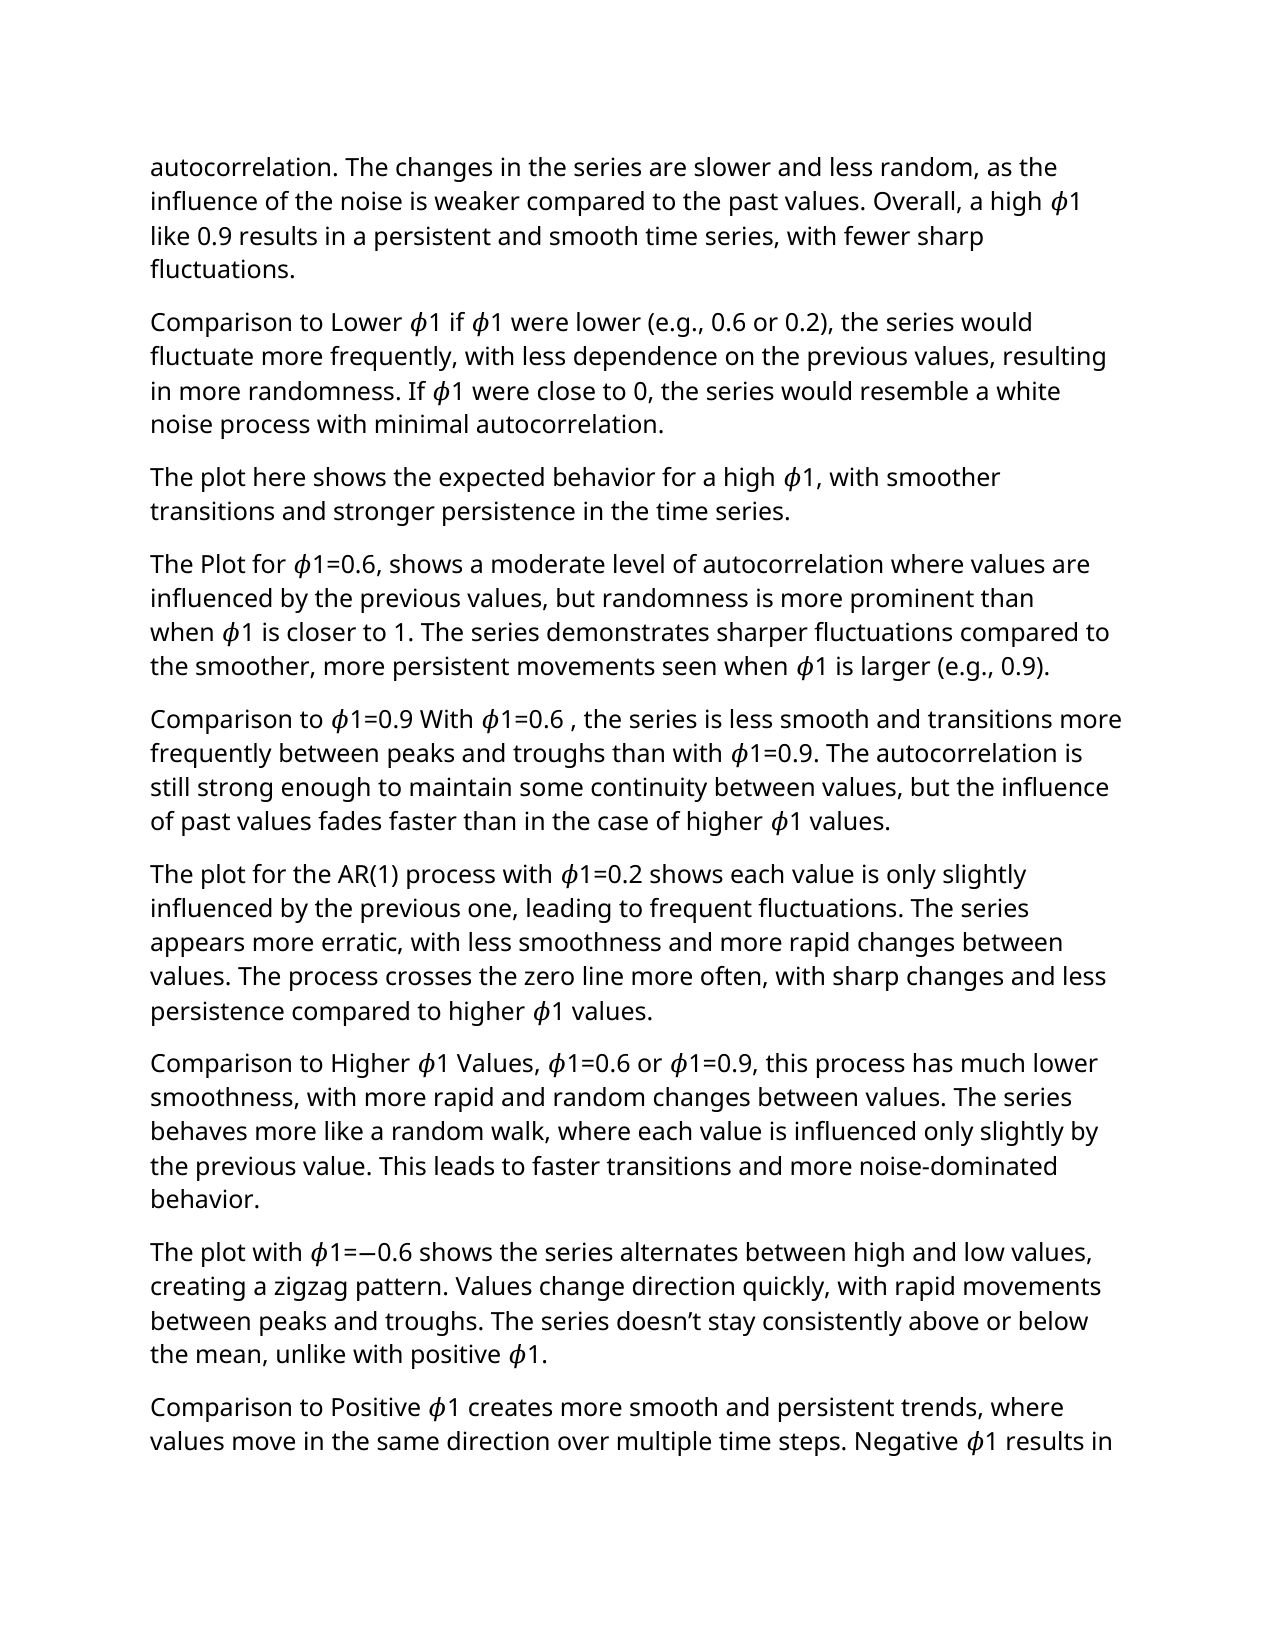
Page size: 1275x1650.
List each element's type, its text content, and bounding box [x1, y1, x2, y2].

text The plot for the AR(1) process with 𝜙1=0.2 shows each value is only slightly influenced by the previous one, leading to frequent fluctuations. The series appears more erratic, with less smoothness and more rapid changes between values. The process crosses the zero line more often, with sharp changes and less persistence compared to higher 𝜙1 values. [150, 857, 1125, 1027]
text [150, 150, 1125, 286]
text The plot with 𝜙1=−0.6 shows the series alternates between high and low values, creating a zigzag pattern. Values change direction quickly, with rapid movements between peaks and troughs. The series doesn’t stay consistently above or below the mean, unlike with positive 𝜙1. [150, 1235, 1125, 1371]
text The Plot for 𝜙1=0.6, shows a moderate level of autocorrelation where values are influenced by the previous values, but randomness is more prominent than when 𝜙1 is closer to 1. The series demonstrates sharper fluctuations compared to the smoother, more persistent movements seen when 𝜙1 is larger (e.g., 0.9). [150, 547, 1125, 683]
text The plot here shows the expected behavior for a high 𝜙1, with smoother transitions and stronger persistence in the time series. [150, 460, 1125, 528]
text Comparison to Lower 𝜙1 if 𝜙1 were lower (e.g., 0.6 or 0.2), the series would fluctuate more frequently, with less dependence on the previous values, resulting in more randomness. If 𝜙1 were close to 0, the series would resemble a white noise process with minimal autocorrelation. [150, 305, 1125, 441]
text Comparison to 𝜙1=0.9 With 𝜙1=0.6 , the series is less smooth and transitions more frequently between peaks and troughs than with 𝜙1=0.9. The autocorrelation is still strong enough to maintain some continuity between values, but the influence of past values fades faster than in the case of higher 𝜙1 values. [150, 702, 1125, 838]
text Comparison to Higher 𝜙1 Values, 𝜙1=0.6 or 𝜙1=0.9, this process has much lower smoothness, with more rapid and random changes between values. The series behaves more like a random walk, where each value is influenced only slightly by the previous value. This leads to faster transitions and more noise-dominated behavior. [150, 1046, 1125, 1216]
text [150, 1390, 1125, 1458]
